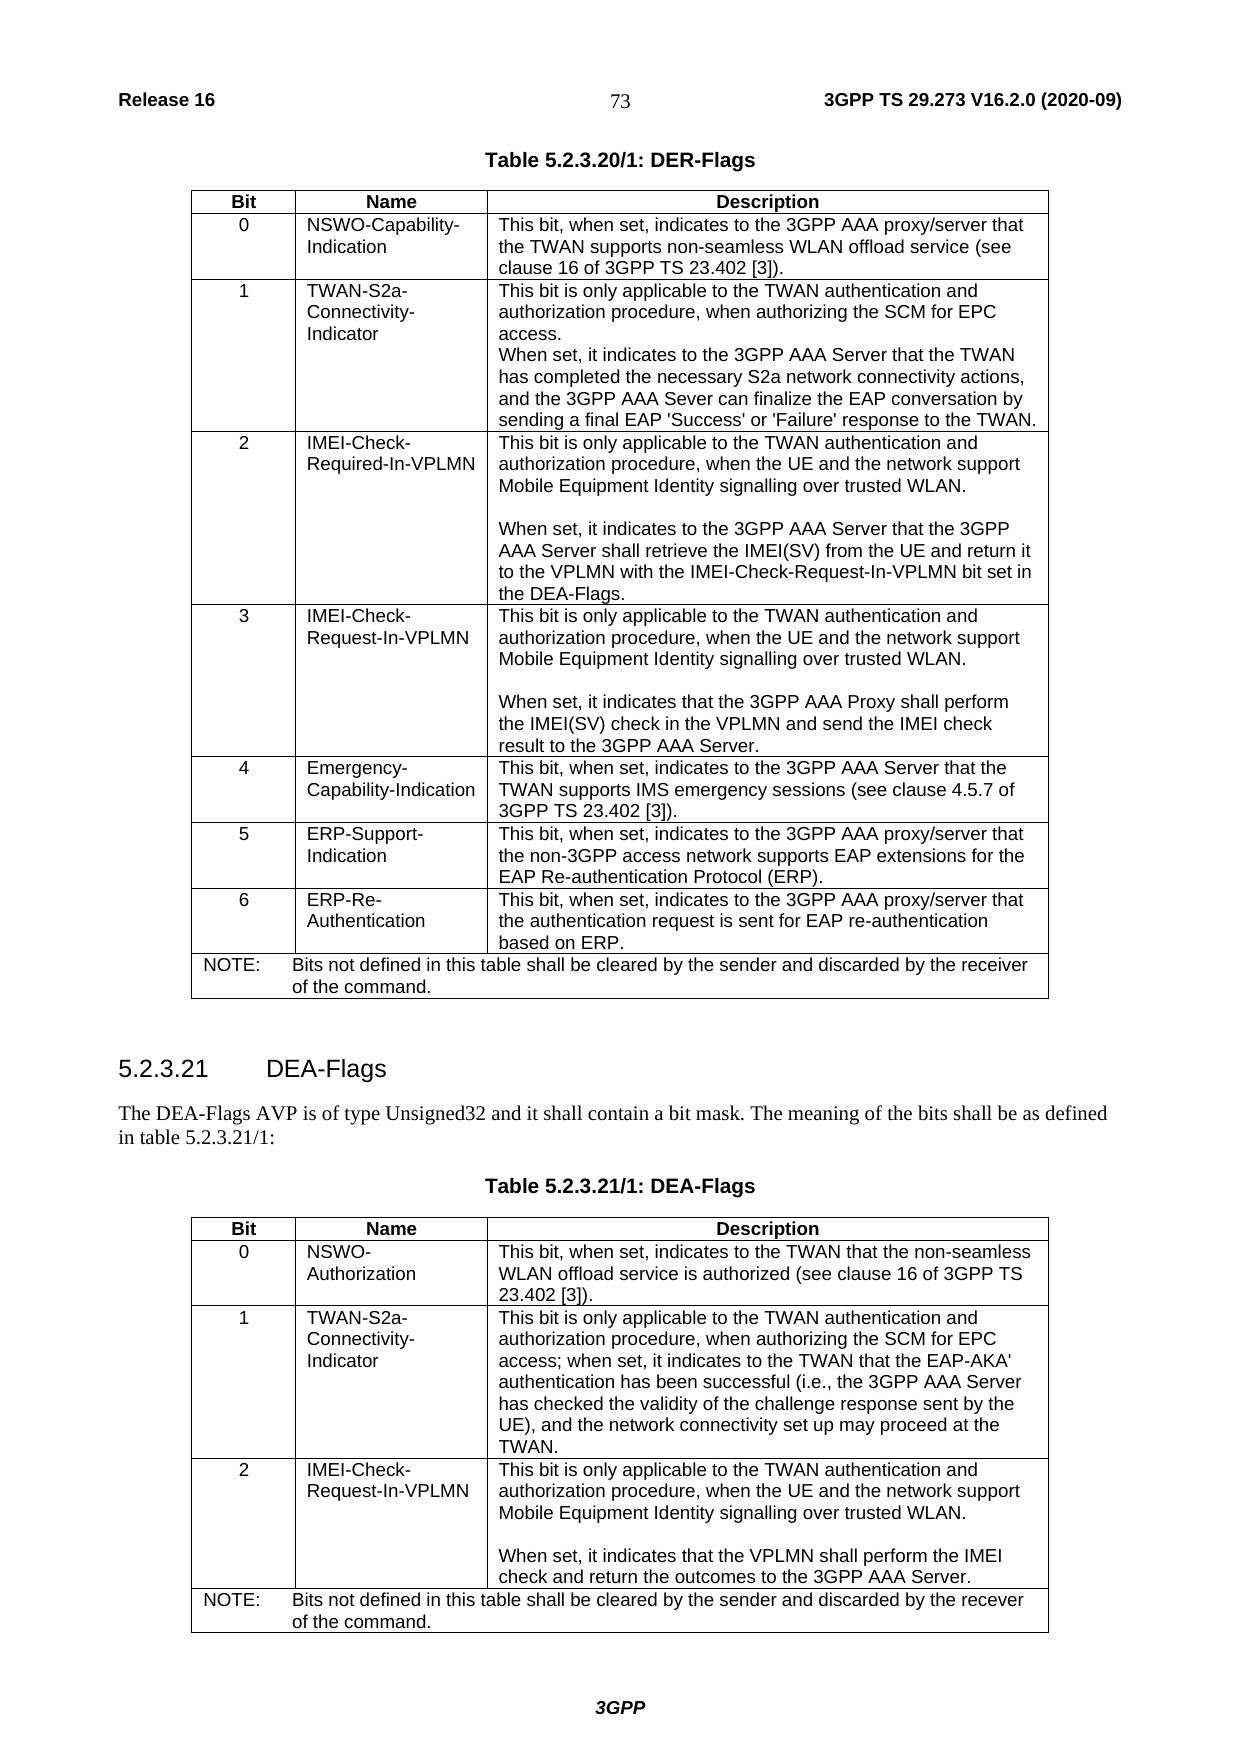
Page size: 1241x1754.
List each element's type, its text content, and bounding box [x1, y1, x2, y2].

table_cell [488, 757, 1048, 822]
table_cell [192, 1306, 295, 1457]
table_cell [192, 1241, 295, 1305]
text The DEA-Flags AVP is of type Unsigned32 and it shall contain a bit mask. The meaning of the bits shall be as defined in table 5.2.3.21/1: [118, 1101, 1122, 1149]
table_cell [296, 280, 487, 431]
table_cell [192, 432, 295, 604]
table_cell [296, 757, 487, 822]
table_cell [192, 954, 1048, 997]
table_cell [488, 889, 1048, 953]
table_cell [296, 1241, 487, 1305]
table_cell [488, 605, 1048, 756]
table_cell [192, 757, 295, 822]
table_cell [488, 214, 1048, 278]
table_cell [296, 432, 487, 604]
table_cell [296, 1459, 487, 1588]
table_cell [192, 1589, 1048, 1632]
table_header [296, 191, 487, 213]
text Table 5.2.3.20/1: DER-Flags [118, 147, 1122, 171]
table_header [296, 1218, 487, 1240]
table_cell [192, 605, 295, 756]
text Table 5.2.3.21/1: DEA-Flags [118, 1174, 1122, 1198]
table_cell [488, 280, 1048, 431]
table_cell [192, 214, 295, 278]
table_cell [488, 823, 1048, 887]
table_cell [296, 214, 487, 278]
subtitle 5.2.3.21 DEA-Flags [118, 1054, 1122, 1082]
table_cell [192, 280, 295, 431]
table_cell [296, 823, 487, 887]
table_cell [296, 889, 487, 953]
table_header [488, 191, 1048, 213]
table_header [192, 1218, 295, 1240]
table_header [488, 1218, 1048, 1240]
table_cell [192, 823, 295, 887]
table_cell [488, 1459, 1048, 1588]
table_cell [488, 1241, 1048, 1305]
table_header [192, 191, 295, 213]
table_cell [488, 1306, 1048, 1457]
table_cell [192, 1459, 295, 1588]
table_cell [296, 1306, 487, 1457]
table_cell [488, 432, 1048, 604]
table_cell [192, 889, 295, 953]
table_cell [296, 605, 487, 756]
